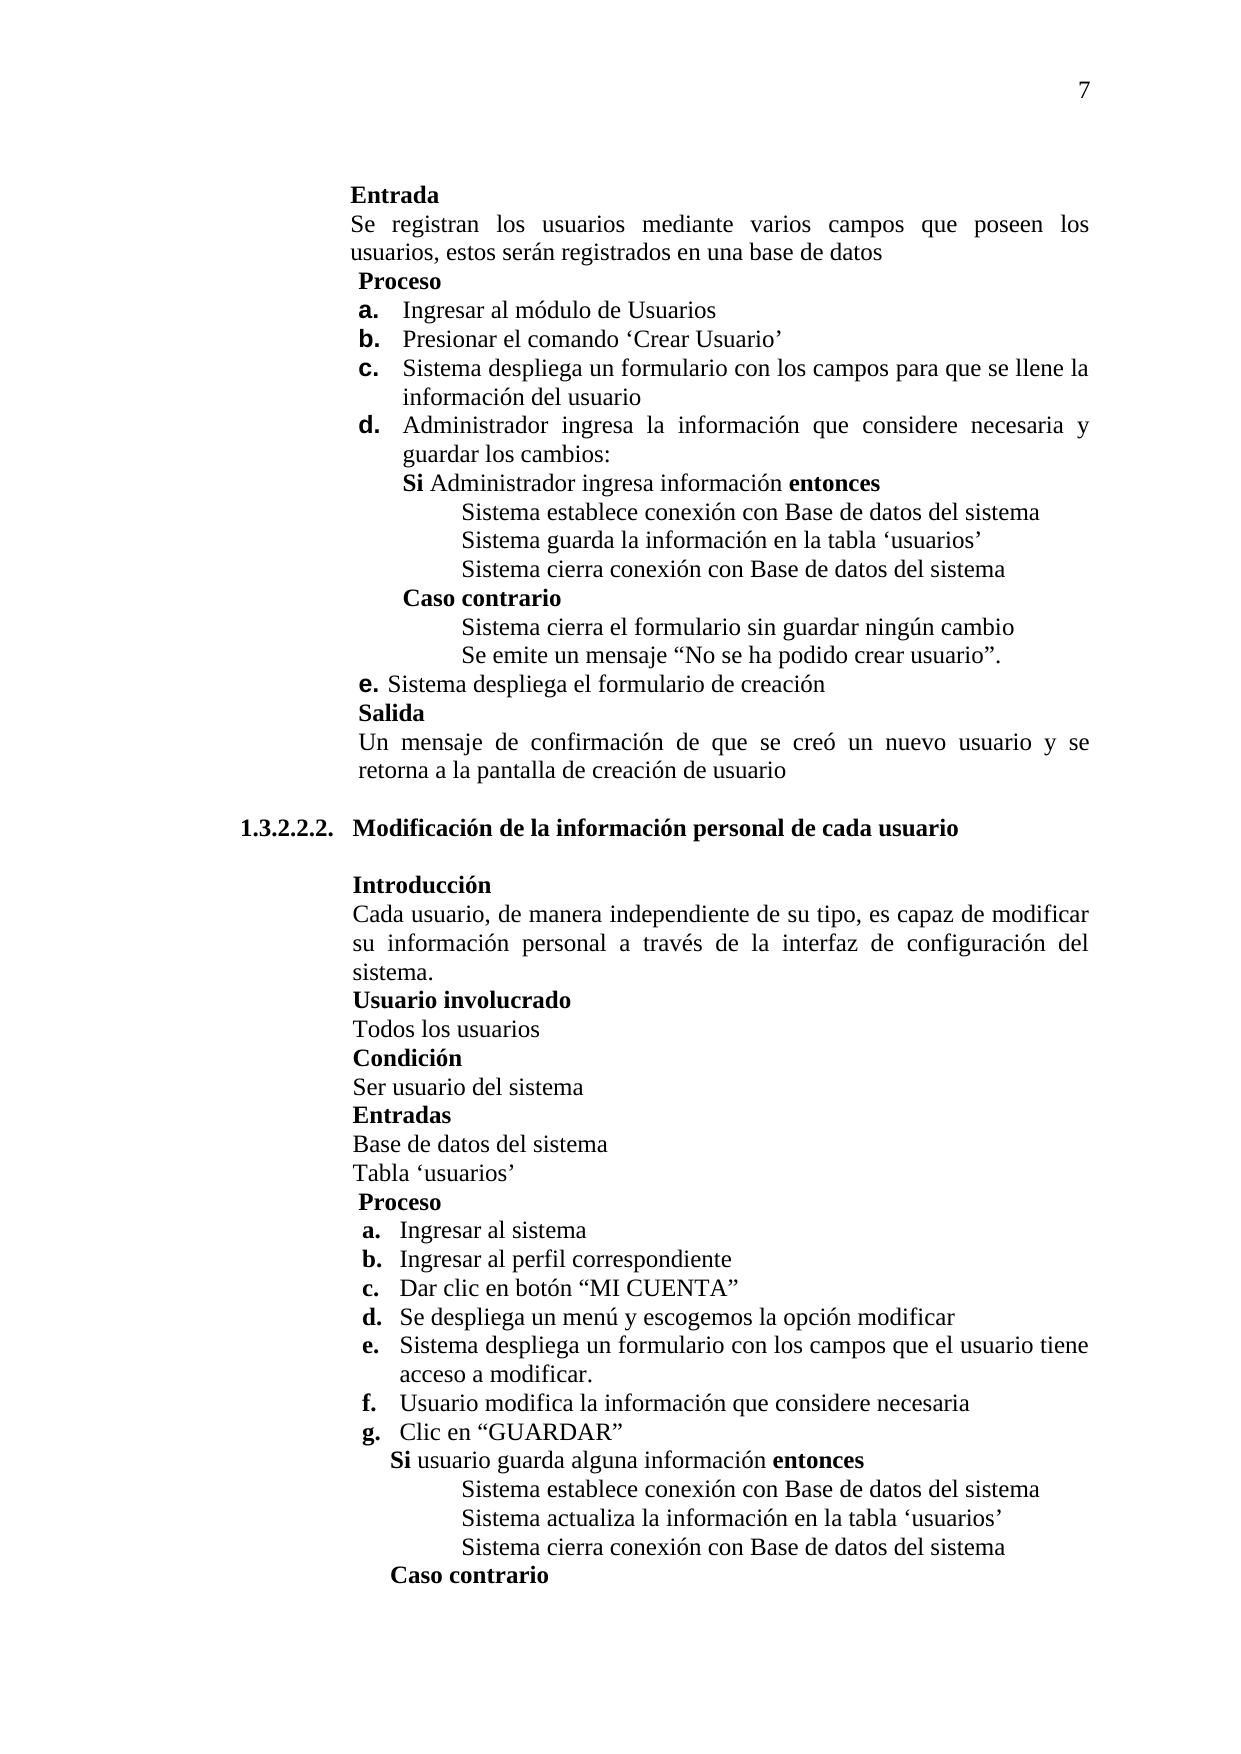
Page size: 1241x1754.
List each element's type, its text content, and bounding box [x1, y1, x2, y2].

list Sistema despliega un formulario con los campos que el usuario tiene acceso a modificar. [362, 1331, 1090, 1388]
list Clic en “GUARDAR” [362, 1417, 1090, 1446]
text Se emite un mensaje “No se ha podido crear usuario”. [358, 640, 1090, 669]
text Sistema cierra conexión con Base de datos del sistema [358, 554, 1090, 583]
text Si usuario guarda alguna información entonces [358, 1446, 1090, 1474]
text Sistema cierra el formulario sin guardar ningún cambio [358, 612, 1090, 640]
list Ingresar al sistema [362, 1216, 1090, 1244]
list Introducción [352, 871, 1090, 899]
list Modificación de la información personal de cada usuario [240, 813, 1090, 842]
list Sistema despliega el formulario de creación [208, 669, 1090, 698]
text Si Administrador ingresa información entonces [369, 468, 1090, 497]
list Presionar el comando ‘Crear Usuario’ [358, 324, 1090, 353]
list Dar clic en botón “MI CUENTA” [362, 1273, 1090, 1302]
list Se registran los usuarios mediante varios campos que poseen los usuarios, estos serán registrados en una base de datos [350, 209, 1090, 266]
list Usuario involucrado [352, 986, 1090, 1014]
text Salida [358, 698, 1090, 727]
list Entradas [352, 1101, 1090, 1129]
list Ingresar al módulo de Usuarios [358, 295, 1090, 324]
list Ingresar al perfil correspondiente [362, 1244, 1090, 1273]
list Entrada [350, 180, 1090, 209]
text Sistema cierra conexión con Base de datos del sistema [358, 1532, 1090, 1561]
text Sistema establece conexión con Base de datos del sistema [358, 497, 1090, 525]
text Caso contrario [390, 583, 1090, 612]
text Proceso [358, 1187, 1090, 1216]
text Sistema actualiza la información en la tabla ‘usuarios’ [358, 1503, 1090, 1532]
list Se despliega un menú y escogemos la opción modificar [362, 1302, 1090, 1331]
list Cada usuario, de manera independiente de su tipo, es capaz de modificar su información personal a través de la interfaz de configuración del sistema. [352, 899, 1090, 986]
text Sistema establece conexión con Base de datos del sistema [358, 1474, 1090, 1503]
list Todos los usuarios [352, 1014, 1090, 1043]
list Base de datos del sistema [352, 1129, 1090, 1158]
list Tabla ‘usuarios’ [352, 1158, 1090, 1187]
text Un mensaje de confirmación de que se creó un nuevo usuario y se retorna a la pantalla de creación de usuario [358, 727, 1090, 784]
list Ser usuario del sistema [352, 1072, 1090, 1101]
text Proceso [358, 266, 1090, 295]
list Usuario modifica la información que considere necesaria [362, 1388, 1090, 1417]
list Condición [352, 1043, 1090, 1072]
list Sistema despliega un formulario con los campos para que se llene la información del usuario [358, 353, 1090, 410]
text Caso contrario [358, 1561, 1090, 1589]
text Sistema guarda la información en la tabla ‘usuarios’ [358, 525, 1090, 554]
list Administrador ingresa la información que considere necesaria y guardar los cambios: [358, 410, 1090, 468]
